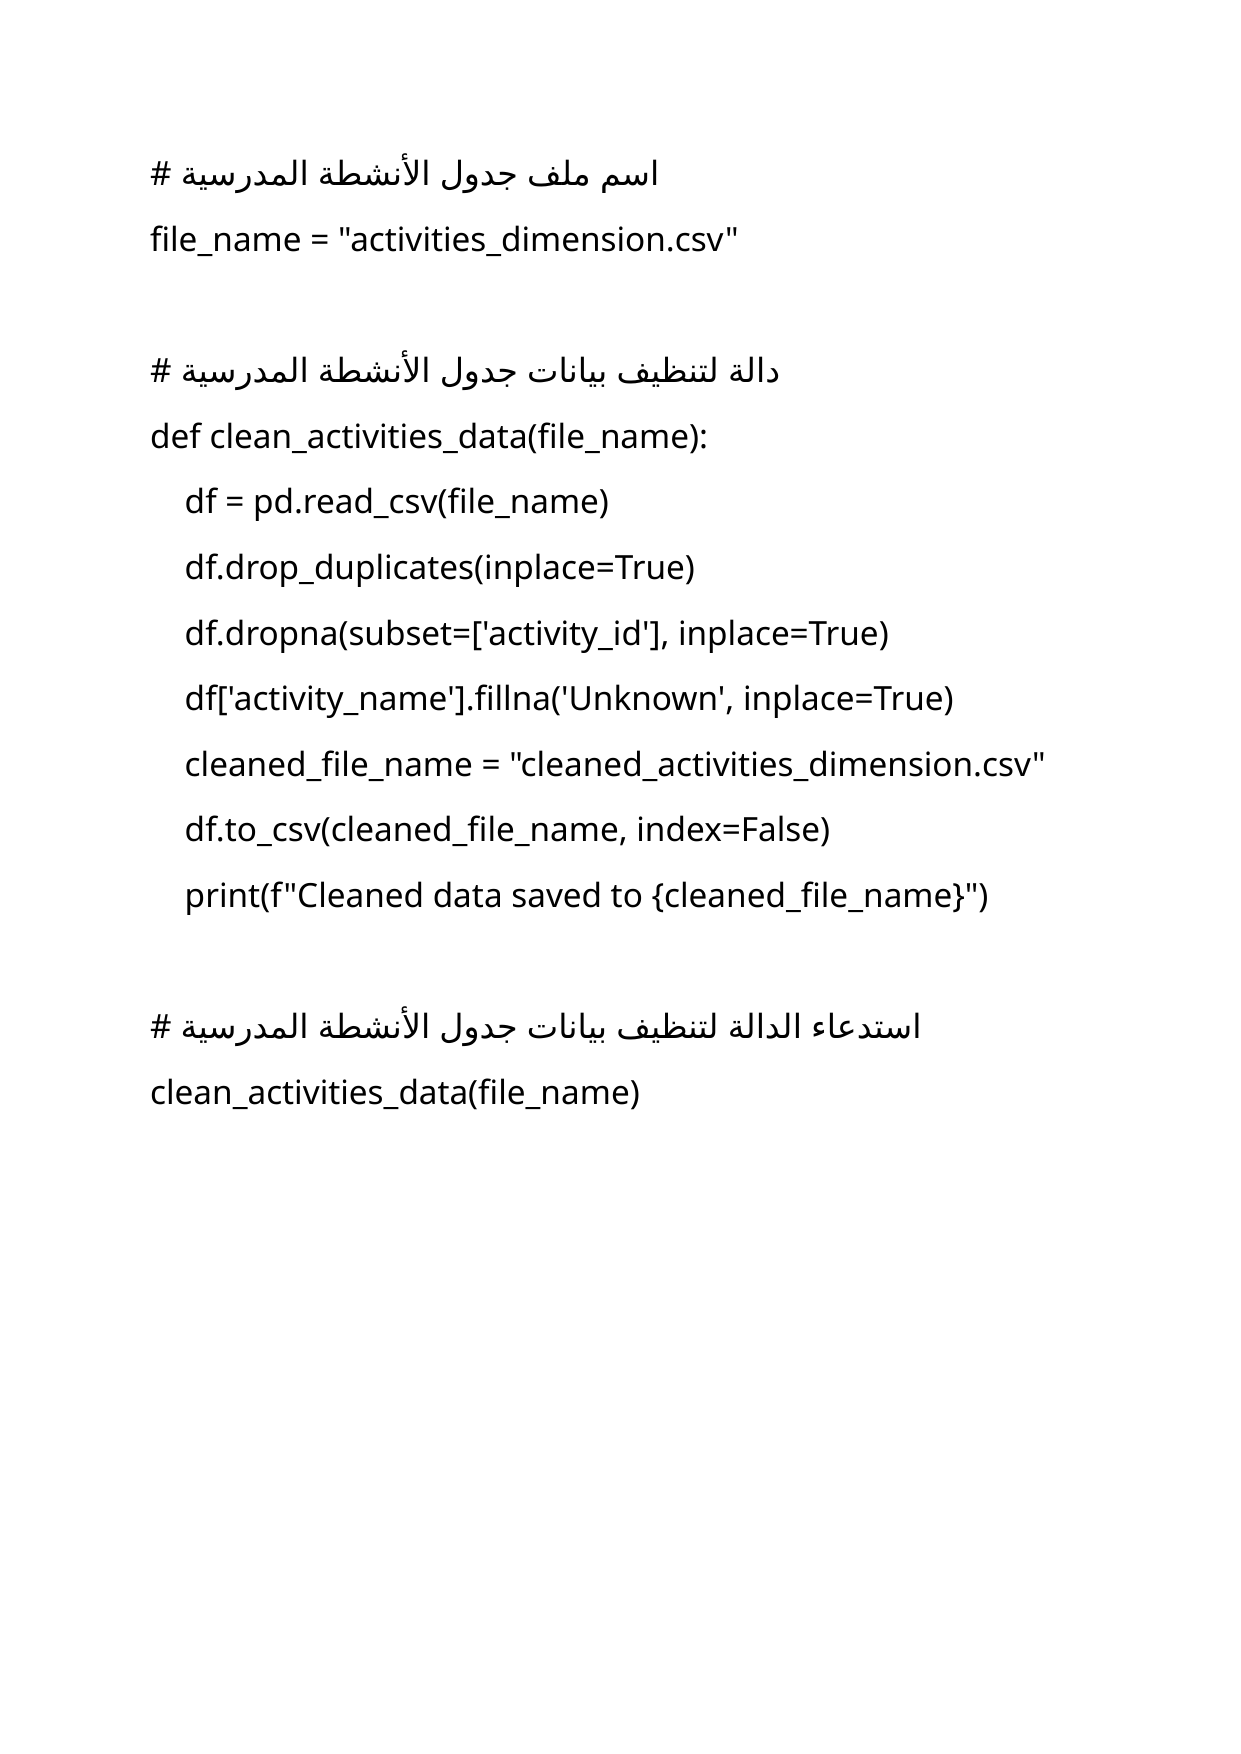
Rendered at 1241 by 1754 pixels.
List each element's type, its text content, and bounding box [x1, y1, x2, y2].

text df.to_csv(cleaned_file_name, index=False) [150, 806, 1090, 852]
text cleaned_file_name = "cleaned_activities_dimension.csv" [150, 741, 1090, 786]
text clean_activities_data(file_name) [150, 1069, 1090, 1114]
text df.dropna(subset=['activity_id'], inplace=True) [150, 609, 1090, 655]
text df = pd.read_csv(file_name) [150, 478, 1090, 523]
text # اسم ملف جدول الأنشطة المدرسية [150, 150, 1090, 195]
text file_name = "activities_dimension.csv" [150, 216, 1090, 261]
text # دالة لتنظيف بيانات جدول الأنشطة المدرسية [150, 347, 1090, 392]
text def clean_activities_data(file_name): [150, 412, 1090, 458]
text # استدعاء الدالة لتنظيف بيانات جدول الأنشطة المدرسية [150, 1003, 1090, 1048]
text df['activity_name'].fillna('Unknown', inplace=True) [150, 675, 1090, 720]
text df.drop_duplicates(inplace=True) [150, 544, 1090, 589]
text print(f"Cleaned data saved to {cleaned_file_name}") [150, 872, 1090, 917]
